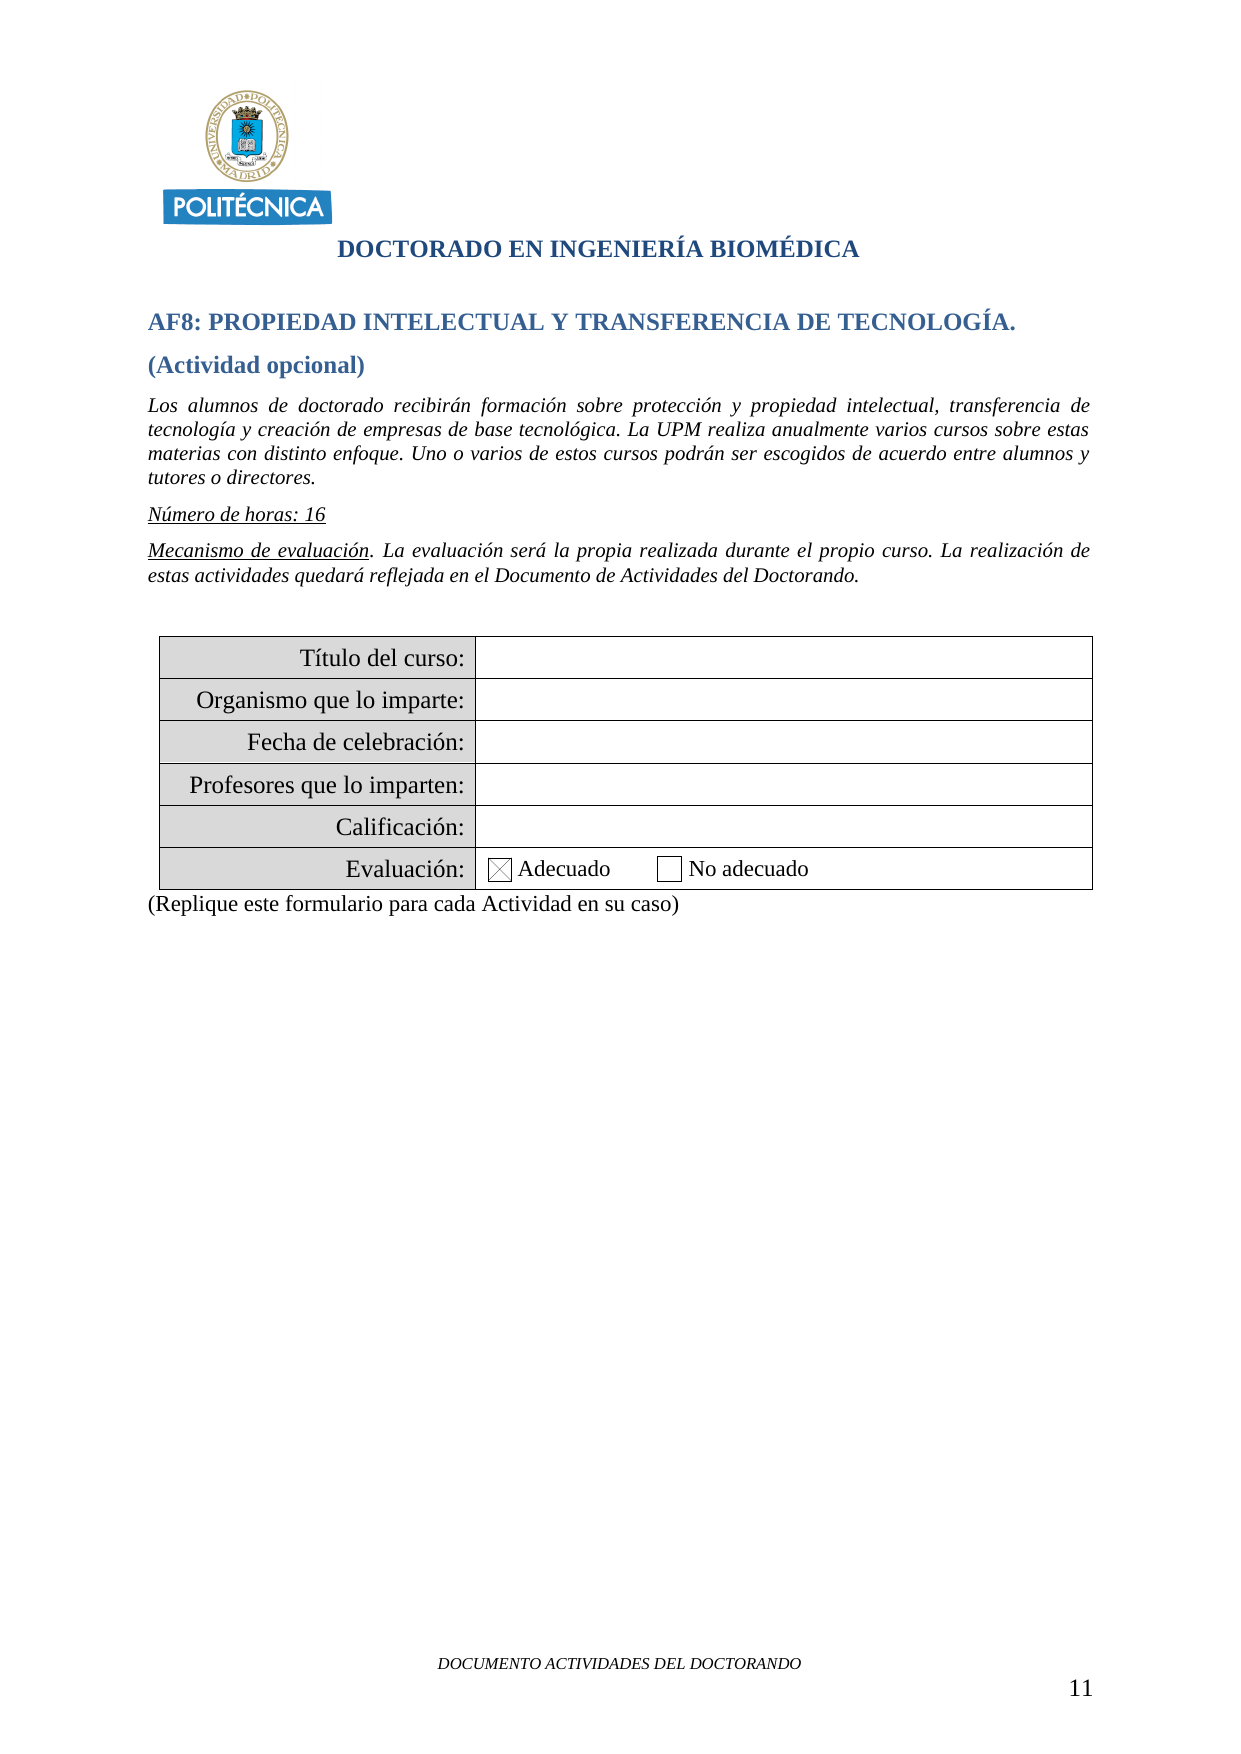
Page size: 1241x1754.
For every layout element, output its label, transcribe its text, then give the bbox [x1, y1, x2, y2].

table_header [476, 637, 1092, 678]
table_cell [476, 721, 1092, 762]
text AF8: PROPIEDAD INTELECTUAL Y TRANSFERENCIA DE TECNOLOGÍA. (Actividad opcional) [148, 307, 1093, 379]
table_cell [476, 806, 1092, 847]
table_cell Organismo que lo imparte: [160, 679, 475, 720]
text Mecanismo de evaluación. La evaluación será la propia realizada durante el propio curso. La realización de estas actividades quedará reflejada en el Documento de Actividades del Doctorando. [148, 538, 1093, 587]
table_cell Profesores que lo imparten: [160, 764, 475, 805]
text (Replique este formulario para cada Actividad en su caso) [148, 890, 1093, 917]
table_cell [476, 764, 1092, 805]
table_header Título del curso: [160, 637, 475, 678]
table_cell Adecuado No adecuado [476, 848, 1092, 889]
text Número de horas: 16 [148, 502, 1093, 526]
table_cell Evaluación: [160, 848, 475, 889]
text Los alumnos de doctorado recibirán formación sobre protección y propiedad intelectual, transferencia de tecnología y creación de empresas de base tecnológica. La UPM realiza anualmente varios cursos sobre estas materias con distinto enfoque. Uno o varios de estos cursos podrán ser escogidos de acuerdo entre alumnos y tutores o directores. [148, 393, 1093, 489]
table_cell Fecha de celebración: [160, 721, 475, 762]
table_cell [476, 679, 1092, 720]
table_cell Calificación: [160, 806, 475, 847]
